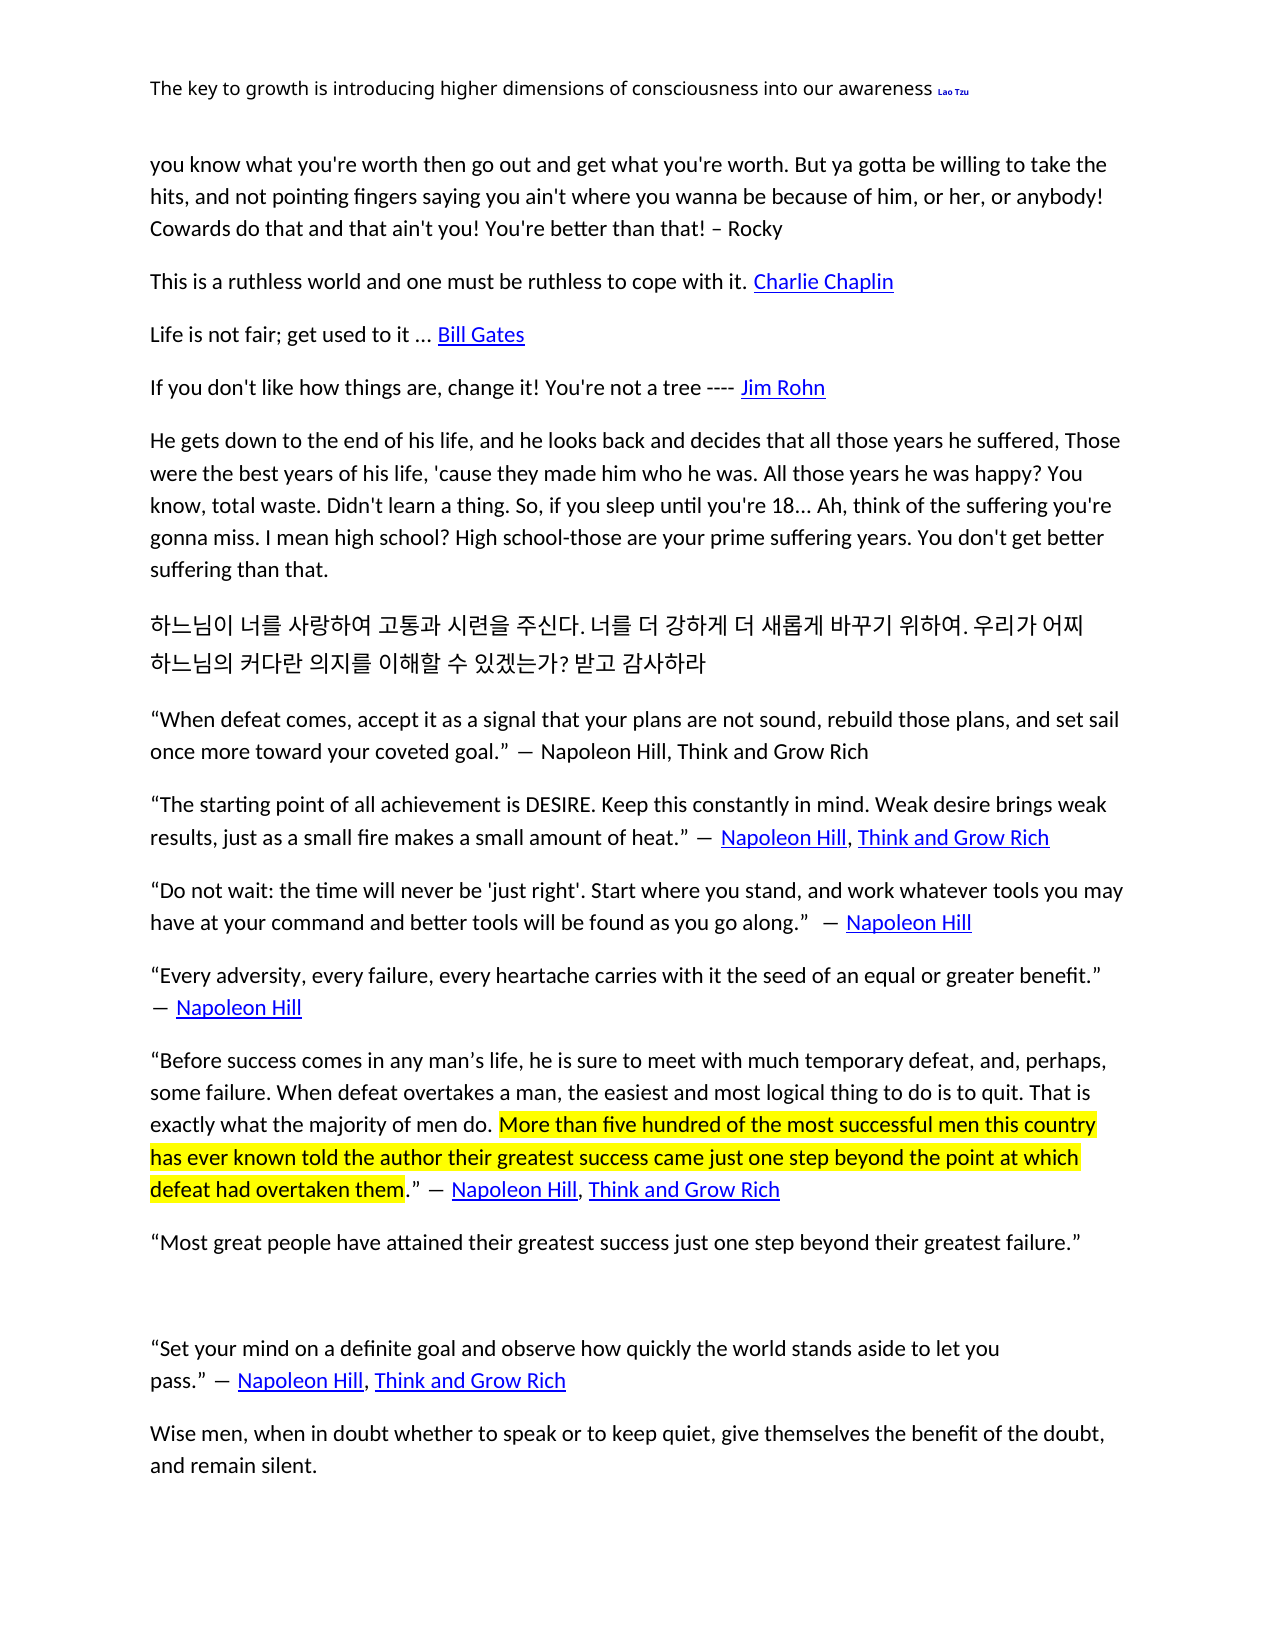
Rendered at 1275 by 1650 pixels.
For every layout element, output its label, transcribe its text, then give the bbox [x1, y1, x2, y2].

text This is a ruthless world and one must be ruthless to cope with it. Charlie Chaplin [150, 267, 1125, 295]
text “Most great people have attained their greatest success just one step beyond their greatest failure.” [150, 1228, 1125, 1256]
text Life is not fair; get used to it ... Bill Gates [150, 320, 1125, 348]
text “Every adversity, every failure, every heartache carries with it the seed of an equal or greater benefit.” ― Napoleon Hill [150, 961, 1125, 1021]
text He gets down to the end of his life, and he looks back and decides that all those years he suffered, Those were the best years of his life, 'cause they made him who he was. All those years he was happy? You know, total waste. Didn't learn a thing. So, if you sleep until you're 18... Ah, think of the suffering you're gonna miss. I mean high school? High school-those are your prime suffering years. You don't get better suffering than that. [150, 426, 1125, 583]
text “Do not wait: the time will never be 'just right'. Start where you stand, and work whatever tools you may have at your command and better tools will be found as you go along.” ― Napoleon Hill [150, 876, 1125, 936]
text “The starting point of all achievement is DESIRE. Keep this constantly in mind. Weak desire brings weak results, just as a small fire makes a small amount of heat.” ― Napoleon Hill, Think and Grow Rich [150, 791, 1125, 851]
text If you don't like how things are, change it! You're not a tree ---- Jim Rohn [150, 373, 1125, 401]
text “Before success comes in any man’s life, he is sure to meet with much temporary defeat, and, perhaps, some failure. When defeat overtakes a man, the easiest and most logical thing to do is to quit. That is exactly what the majority of men do. More than five hundred of the most successful men this country has ever known told the author their greatest success came just one step beyond the point at which defeat had overtaken them.” ― Napoleon Hill, Think and Grow Rich [150, 1046, 1125, 1203]
text “Set your mind on a definite goal and observe how quickly the world stands aside to let you pass.” ― Napoleon Hill, Think and Grow Rich [150, 1334, 1125, 1394]
text Wise men, when in doubt whether to speak or to keep quiet, give themselves the benefit of the doubt, and remain silent. [150, 1419, 1125, 1479]
text 하느님이 너를 사랑하여 고통과 시련을 주신다. 너를 더 강하게 더 새롭게 바꾸기 위하여. 우리가 어찌 하느님의 커다란 의지를 이해할 수 있겠는가? 받고 감사하라 [150, 608, 1125, 679]
text “When defeat comes, accept it as a signal that your plans are not sound, rebuild those plans, and set sail once more toward your coveted goal.” ― Napoleon Hill, Think and Grow Rich [150, 705, 1125, 766]
